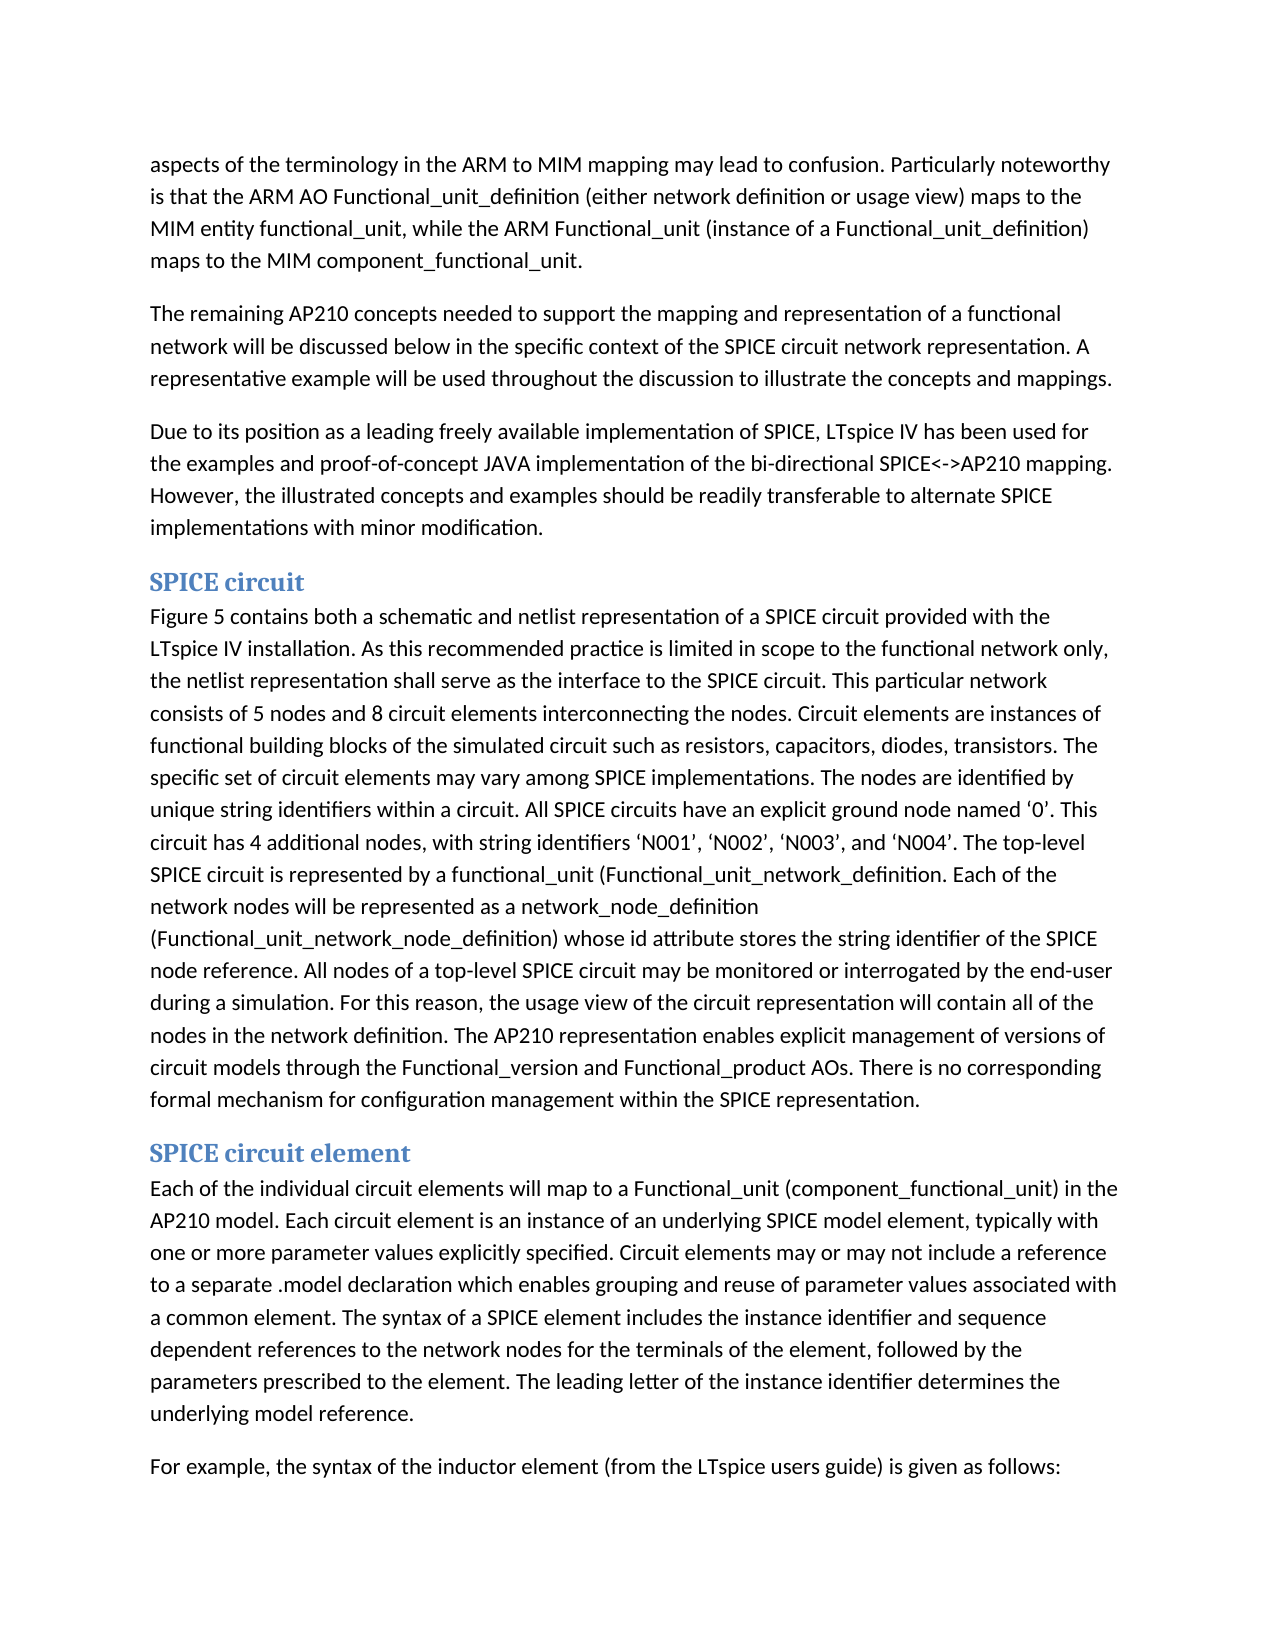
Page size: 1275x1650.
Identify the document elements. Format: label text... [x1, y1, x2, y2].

text Each of the individual circuit elements will map to a Functional_unit (component_functional_unit) in the AP210 model. Each circuit element is an instance of an underlying SPICE model element, typically with one or more parameter values explicitly specified. Circuit elements may or may not include a reference to a separate .model declaration which enables grouping and reuse of parameter values associated with a common element. The syntax of a SPICE element includes the instance identifier and sequence dependent references to the network nodes for the terminals of the element, followed by the parameters prescribed to the element. The leading letter of the instance identifier determines the underlying model reference. [150, 1174, 1125, 1427]
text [150, 150, 1125, 274]
text Figure 5 contains both a schematic and netlist representation of a SPICE circuit provided with the LTspice IV installation. As this recommended practice is limited in scope to the functional network only, the netlist representation shall serve as the interface to the SPICE circuit. This particular network consists of 5 nodes and 8 circuit elements interconnecting the nodes. Circuit elements are instances of functional building blocks of the simulated circuit such as resistors, capacitors, diodes, transistors. The specific set of circuit elements may vary among SPICE implementations. The nodes are identified by unique string identifiers within a circuit. All SPICE circuits have an explicit ground node named ‘0’. This circuit has 4 additional nodes, with string identifiers ‘N001’, ‘N002’, ‘N003’, and ‘N004’. The top-level SPICE circuit is represented by a functional_unit (Functional_unit_network_definition. Each of the network nodes will be represented as a network_node_definition (Functional_unit_network_node_definition) whose id attribute stores the string identifier of the SPICE node reference. All nodes of a top-level SPICE circuit may be monitored or interrogated by the end-user during a simulation. For this reason, the usage view of the circuit representation will contain all of the nodes in the network definition. The AP210 representation enables explicit management of versions of circuit models through the Functional_version and Functional_product AOs. There is no corresponding formal mechanism for configuration management within the SPICE representation. [150, 602, 1125, 1113]
subtitle SPICE circuit element [150, 1138, 1125, 1169]
text The remaining AP210 concepts needed to support the mapping and representation of a functional network will be discussed below in the specific context of the SPICE circuit network representation. A representative example will be used throughout the discussion to illustrate the concepts and mappings. [150, 299, 1125, 392]
text For example, the syntax of the inductor element (from the LTspice users guide) is given as follows: [150, 1452, 1125, 1480]
subtitle SPICE circuit [150, 567, 1125, 598]
text Due to its position as a leading freely available implementation of SPICE, LTspice IV has been used for the examples and proof-of-concept JAVA implementation of the bi-directional SPICE<->AP210 mapping. However, the illustrated concepts and examples should be readily transferable to alternate SPICE implementations with minor modification. [150, 417, 1125, 542]
